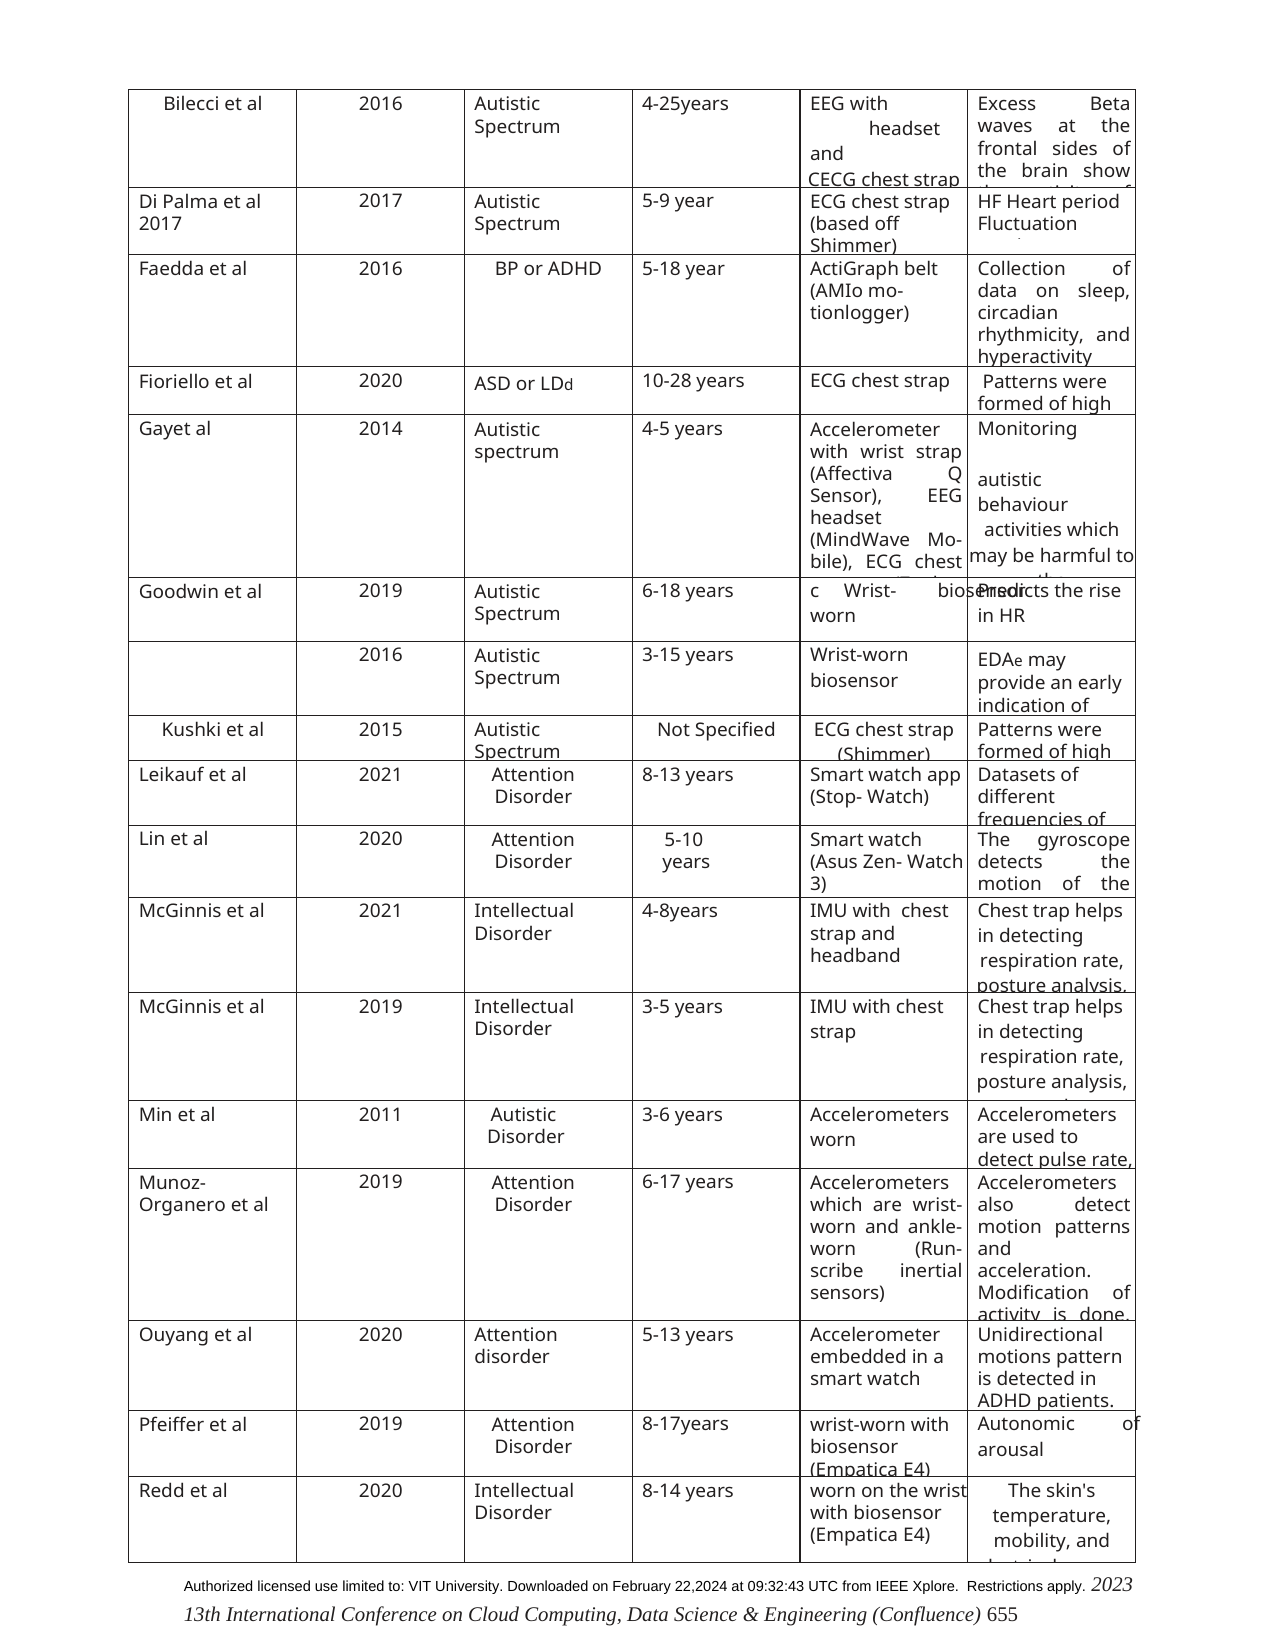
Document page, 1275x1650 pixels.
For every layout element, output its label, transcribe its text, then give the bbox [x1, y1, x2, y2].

table_cell McGinnis et al [129, 898, 296, 992]
table_cell 2016 [297, 642, 464, 715]
table_cell ASD or LDd [465, 367, 632, 414]
table_cell Fioriello et al [129, 367, 296, 414]
table_cell Autistic Spectrum [465, 188, 632, 253]
table_cell 2019 [297, 993, 464, 1100]
text Authorized licensed use limited to: VIT University. Downloaded on February 22,2024 at 09:32:43 UTC from IEEE Xplore. Restrictions apply. 2023 13th International Conference on Cloud Computing, Data Science & Engineering (Confluence) 655 [183, 1566, 1147, 1628]
table_cell 3-6 years [633, 1101, 799, 1168]
table_cell 6-17 years [633, 1169, 799, 1320]
table_cell 4-8years [633, 898, 799, 992]
table_cell 3-15 years [633, 642, 799, 715]
table_cell 5-10 years [633, 826, 799, 896]
table_cell 2017 [297, 188, 464, 253]
table_cell Smart watch app (Stop- Watch) [801, 761, 967, 825]
table_cell [801, 578, 967, 641]
table_cell Attention Disorder [465, 826, 632, 896]
table_cell ECG chest strap (Shimmer) [801, 716, 967, 760]
table_cell Munoz- Organero et al [129, 1169, 296, 1320]
table_cell 2020 [297, 826, 464, 896]
table_cell Accelerometers are used to detect pulse rate, motion, flapping etc. [968, 1101, 1135, 1168]
table_cell Goodwin et al [129, 578, 296, 641]
table_cell 5-13 years [633, 1321, 799, 1409]
table_cell Wrist-worn biosensor [801, 642, 967, 715]
table_cell 5-9 year [633, 188, 799, 253]
table_cell 6-18 years [633, 578, 799, 641]
table_cell 2019 [297, 1411, 464, 1476]
table_cell 2014 [297, 415, 464, 577]
table_cell Smart watch (Asus Zen- Watch 3) [801, 826, 967, 896]
table_cell Leikauf et al [129, 761, 296, 825]
table_cell Patterns were formed of high heart rates [968, 367, 1135, 414]
table_cell ActiGraph belt (AMIo mo- tionlogger) [801, 255, 967, 366]
table_cell IMU with chest strap and headband [801, 898, 967, 992]
table_cell 8-17years [633, 1411, 799, 1476]
table_cell IMU with chest strap [801, 993, 967, 1100]
table_cell [968, 188, 1135, 253]
table_cell [129, 642, 296, 715]
table_cell 4-5 years [633, 415, 799, 577]
table_cell Accelerometer embedded in a smart watch [801, 1321, 967, 1409]
table_cell wrist-worn with biosensor (Empatica E4) [801, 1411, 967, 1476]
table_cell 2021 [297, 898, 464, 992]
table_cell Unidirectional motions pattern is detected in ADHD patients. [968, 1321, 1135, 1409]
table_cell Intellectual Disorder [465, 1477, 632, 1562]
table_header Excess Beta waves at the frontal sides of the brain show the activity of poor sensory integration and excitability and anxiety. [968, 90, 1135, 187]
table_cell 2019 [297, 1169, 464, 1320]
table_cell worn on the wrist with biosensor (Empatica E4) [801, 1477, 967, 1562]
table_header 2016 [297, 90, 464, 187]
table_cell Kushki et al [129, 716, 296, 760]
table_cell Accelerometers worn on wrists, ankles, and upper body [801, 1101, 967, 1168]
table_cell Autistic Spectrum [465, 716, 632, 760]
table_cell 2016 [297, 255, 464, 366]
table_cell Lin et al [129, 826, 296, 896]
table_cell 2019 [297, 578, 464, 641]
table_cell The skin's temperature, mobility, and electrical properties all exhibit variations. [968, 1477, 1135, 1562]
table_cell EDAe may provide an early indication of subsequent problem behaviour. [968, 642, 1135, 715]
table_cell 5-18 year [633, 255, 799, 366]
table_cell 3-5 years [633, 993, 799, 1100]
table_cell Collection of data on sleep, circadian rhythmicity, and hyperactivity was anormal. [968, 255, 1135, 366]
table_header Bilecci et al [129, 90, 296, 187]
table_cell 2015 [297, 716, 464, 760]
table_cell Not Specified [633, 716, 799, 760]
table_cell McGinnis et al [129, 993, 296, 1100]
table_header 4-25years [633, 90, 799, 187]
table_cell The gyroscope detects the motion of the patient and in-hand records all the hyper-activities. [968, 826, 1135, 896]
table_cell Monitoring autistic behaviour activities which may be harmful to the person [968, 415, 1135, 577]
table_cell Pfeiffer et al [129, 1411, 296, 1476]
table_cell 2020 [297, 1477, 464, 1562]
table_cell Predicts the rise in HR [968, 578, 1135, 641]
table_cell Ouyang et al [129, 1321, 296, 1409]
table_cell 8-13 years [633, 761, 799, 825]
table_cell Chest trap helps in detecting respiration rate, posture analysis, and seismo cardiography of an ID patient. [968, 993, 1135, 1100]
table_cell Gayet al [129, 415, 296, 577]
table_cell Autistic Disorder [465, 1101, 632, 1168]
table_cell Min et al [129, 1101, 296, 1168]
table_cell Attention Disorder [465, 1411, 632, 1476]
table_cell Autistic spectrum [465, 415, 632, 577]
table_cell 2020 [297, 1321, 464, 1409]
table_cell Intellectual Disorder [465, 898, 632, 992]
table_cell Accelerometers which are wrist-worn and ankle-worn (Run- scribe inertial sensors) [801, 1169, 967, 1320]
table_cell 10-28 years [633, 367, 799, 414]
table_cell Intellectual Disorder [465, 993, 632, 1100]
table_cell 8-14 years [633, 1477, 799, 1562]
table_cell Attention Disorder [465, 1169, 632, 1320]
table_cell Accelerometer with wrist strap (Affectiva Q Sensor), EEG headset (MindWave Mo- bile), ECG chest strap (Zephyr BioHarness), and mobile phone app (My- Media) [801, 415, 967, 577]
table_cell Attention disorder [465, 1321, 632, 1409]
table_header Autistic Spectrum [465, 90, 632, 187]
table_cell ECG chest strap (based off Shimmer) [801, 188, 967, 253]
table_cell Attention Disorder [465, 761, 632, 825]
table_cell Di Palma et al 2017 [129, 188, 296, 253]
table_cell Chest trap helps in detecting respiration rate, posture analysis, seismo cardiography of an ID patient. [968, 898, 1135, 992]
table_cell BP or ADHD [465, 255, 632, 366]
table_cell [968, 1411, 1135, 1476]
table_cell Autistic Spectrum [465, 642, 632, 715]
table_cell 2021 [297, 761, 464, 825]
table_cell 2011 [297, 1101, 464, 1168]
table_cell ECG chest strap [801, 367, 967, 414]
table_cell 2020 [297, 367, 464, 414]
table_cell Datasets of different frequencies of HR are gathered. [968, 761, 1135, 825]
table_header EEG with headset and CECG chest strap (EEG- Enobio wireless device) [801, 90, 967, 187]
table_cell Autistic Spectrum [465, 578, 632, 641]
table_cell Patterns were formed of high heart rates [968, 716, 1135, 760]
table_cell Faedda et al [129, 255, 296, 366]
table_cell Accelerometers also detect motion patterns and acceleration. Modification of activity is done, and over-active behaviour is also detected. [968, 1169, 1135, 1320]
table_cell Redd et al [129, 1477, 296, 1562]
